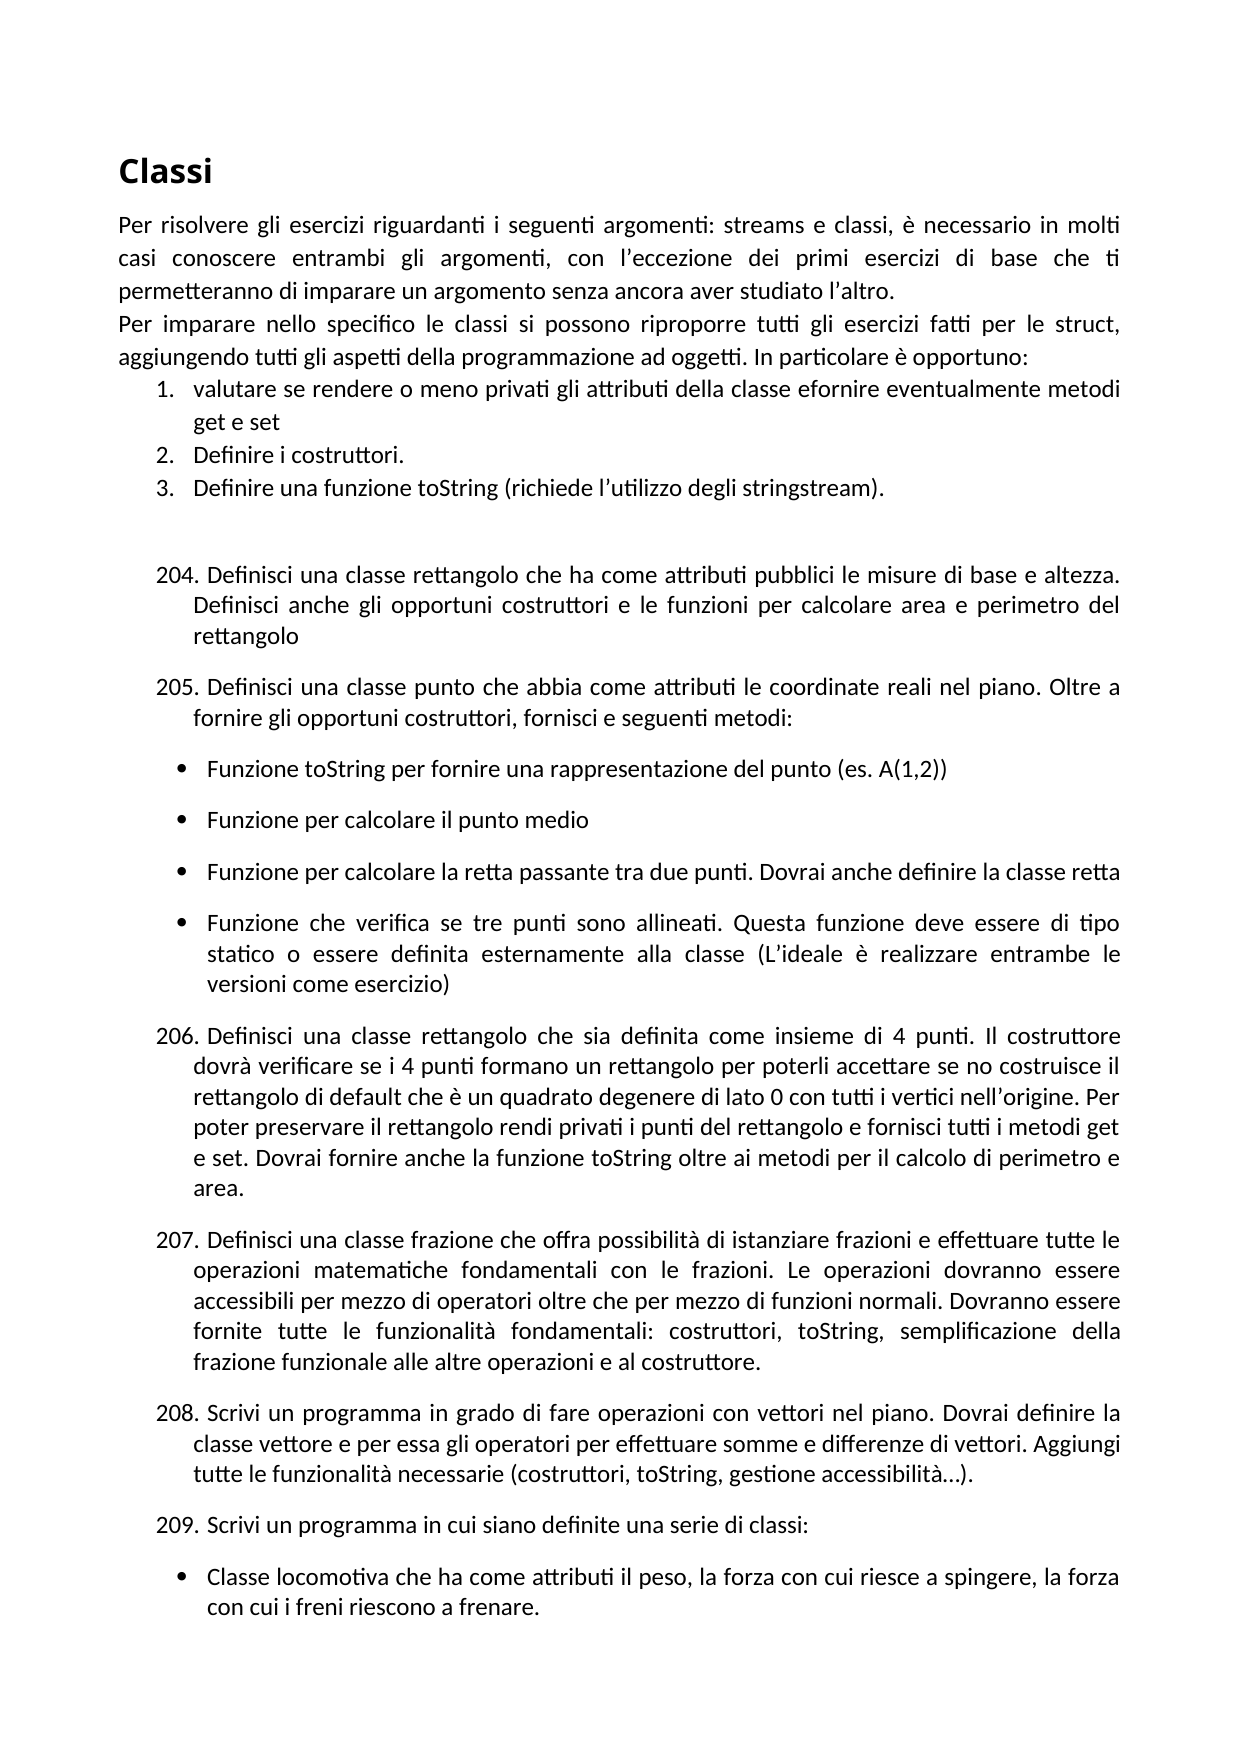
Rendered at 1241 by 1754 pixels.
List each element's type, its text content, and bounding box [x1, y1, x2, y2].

text Definisci una classe rettangolo che ha come attributi pubblici le misure di base e altezza. Definisci anche gli opportuni costruttori e le funzioni per calcolare area e perimetro del rettangolo [156, 559, 1122, 651]
text Funzione toString per fornire una rappresentazione del punto (es. A(1,2)) [177, 753, 1122, 784]
text Definisci una classe frazione che offra possibilità di istanziare frazioni e effettuare tutte le operazioni matematiche fondamentali con le frazioni. Le operazioni dovranno essere accessibili per mezzo di operatori oltre che per mezzo di funzioni normali. Dovranno essere fornite tutte le funzionalità fondamentali: costruttori, toString, semplificazione della frazione funzionale alle altre operazioni e al costruttore. [156, 1224, 1122, 1376]
list Definire una funzione toString (richiede l’utilizzo degli stringstream). [156, 472, 1122, 503]
text Classe locomotiva che ha come attributi il peso, la forza con cui riesce a spingere, la forza con cui i freni riescono a frenare. [177, 1561, 1122, 1622]
text Funzione per calcolare la retta passante tra due punti. Dovrai anche definire la classe retta [177, 856, 1122, 887]
text Funzione per calcolare il punto medio [177, 805, 1122, 835]
text Scrivi un programma in grado di fare operazioni con vettori nel piano. Dovrai definire la classe vettore e per essa gli operatori per effettuare somme e differenze di vettori. Aggiungi tutte le funzionalità necessarie (costruttori, toString, gestione accessibilità…). [156, 1397, 1122, 1489]
list Definire i costruttori. [156, 439, 1122, 470]
text Scrivi un programma in cui siano definite una serie di classi: [156, 1509, 1122, 1540]
text Definisci una classe rettangolo che sia definita come insieme di 4 punti. Il costruttore dovrà verificare se i 4 punti formano un rettangolo per poterli accettare se no costruisce il rettangolo di default che è un quadrato degenere di lato 0 con tutti i vertici nell’origine. Per poter preservare il rettangolo rendi privati i punti del rettangolo e fornisci tutti i metodi get e set. Dovrai fornire anche la funzione toString oltre ai metodi per il calcolo di perimetro e area. [156, 1020, 1122, 1203]
subtitle Classi [118, 148, 1122, 193]
text Funzione che verifica se tre punti sono allineati. Questa funzione deve essere di tipo statico o essere definita esternamente alla classe (L’ideale è realizzare entrambe le versioni come esercizio) [177, 907, 1122, 999]
text Per imparare nello specifico le classi si possono riproporre tutti gli esercizi fatti per le struct, aggiungendo tutti gli aspetti della programmazione ad oggetti. In particolare è opportuno: [118, 308, 1122, 371]
text Definisci una classe punto che abbia come attributi le coordinate reali nel piano. Oltre a fornire gli opportuni costruttori, fornisci e seguenti metodi: [156, 671, 1122, 732]
text Per risolvere gli esercizi riguardanti i seguenti argomenti: streams e classi, è necessario in molti casi conoscere entrambi gli argomenti, con l’eccezione dei primi esercizi di base che ti permetteranno di imparare un argomento senza ancora aver studiato l’altro. [118, 209, 1122, 305]
list valutare se rendere o meno privati gli attributi della classe efornire eventualmente metodi get e set [156, 374, 1122, 437]
